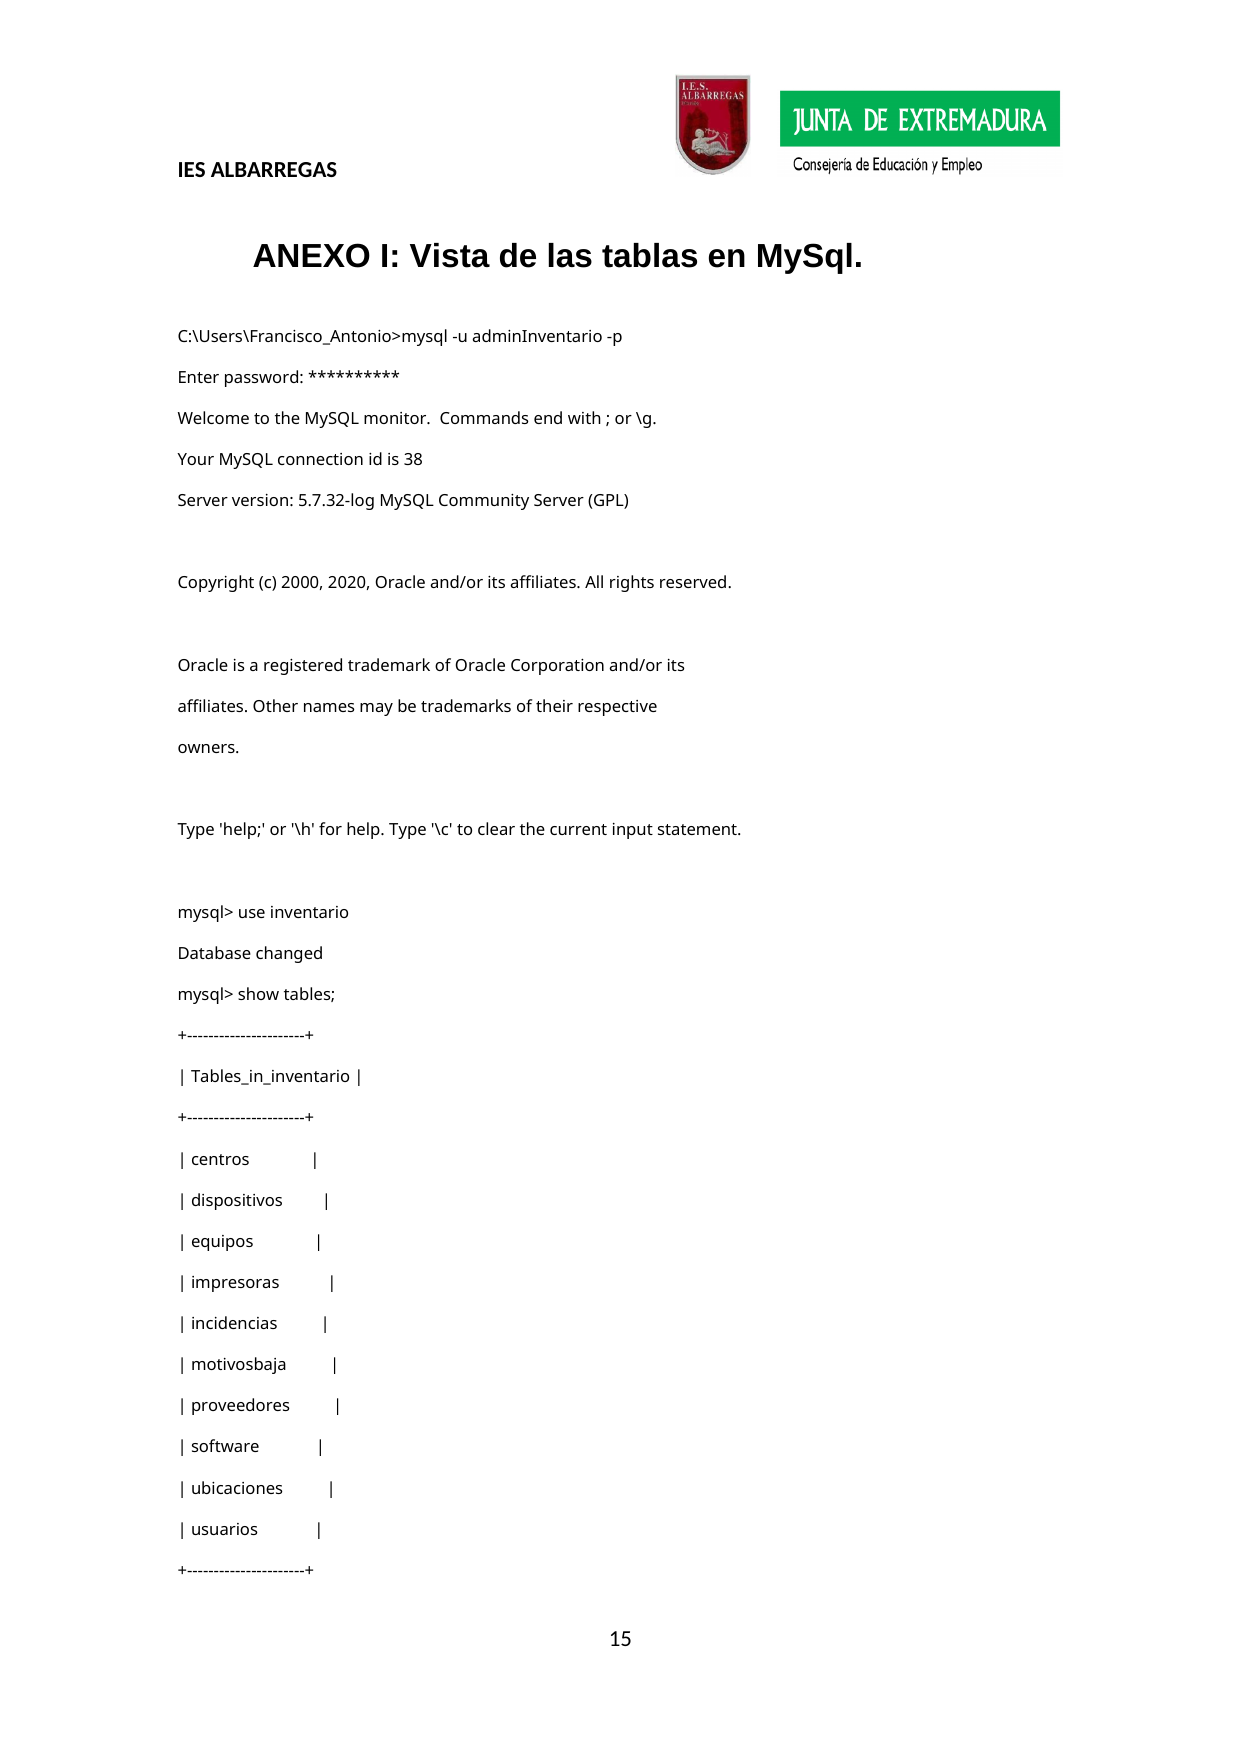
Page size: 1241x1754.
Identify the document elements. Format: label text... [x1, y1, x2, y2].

text Enter password: ********** [177, 365, 1063, 388]
text | impresoras | [177, 1271, 1063, 1293]
text Welcome to the MySQL monitor. Commands end with ; or \g. [177, 406, 1063, 429]
subtitle ANEXO I: Vista de las tablas en MySql. [252, 236, 1063, 274]
text Copyright (c) 2000, 2020, Oracle and/or its affiliates. All rights reserved. [177, 571, 1063, 594]
text | proveedores | [177, 1394, 1063, 1417]
text +----------------------+ [177, 1558, 1063, 1581]
picture [674, 73, 752, 177]
text Server version: 5.7.32-log MySQL Community Server (GPL) [177, 489, 1063, 511]
text Your MySQL connection id is 38 [177, 448, 1063, 470]
text owners. [177, 736, 1063, 758]
text | dispositivos | [177, 1188, 1063, 1211]
text affiliates. Other names may be trademarks of their respective [177, 694, 1063, 717]
text +----------------------+ [177, 1106, 1063, 1129]
text | centros | [177, 1147, 1063, 1170]
text | Tables_in_inventario | [177, 1065, 1063, 1087]
text Database changed [177, 941, 1063, 964]
text mysql> use inventario [177, 900, 1063, 923]
text C:\Users\Francisco_Antonio>mysql -u adminInventario -p [177, 324, 1063, 347]
text mysql> show tables; [177, 982, 1063, 1005]
text Type 'help;' or '\h' for help. Type '\c' to clear the current input statement. [177, 818, 1063, 841]
text +----------------------+ [177, 1024, 1063, 1046]
picture [776, 88, 1063, 177]
text | ubicaciones | [177, 1476, 1063, 1499]
text | usuarios | [177, 1517, 1063, 1540]
text | software | [177, 1435, 1063, 1458]
text | equipos | [177, 1229, 1063, 1252]
text | incidencias | [177, 1312, 1063, 1334]
text Oracle is a registered trademark of Oracle Corporation and/or its [177, 653, 1063, 676]
text | motivosbaja | [177, 1353, 1063, 1376]
